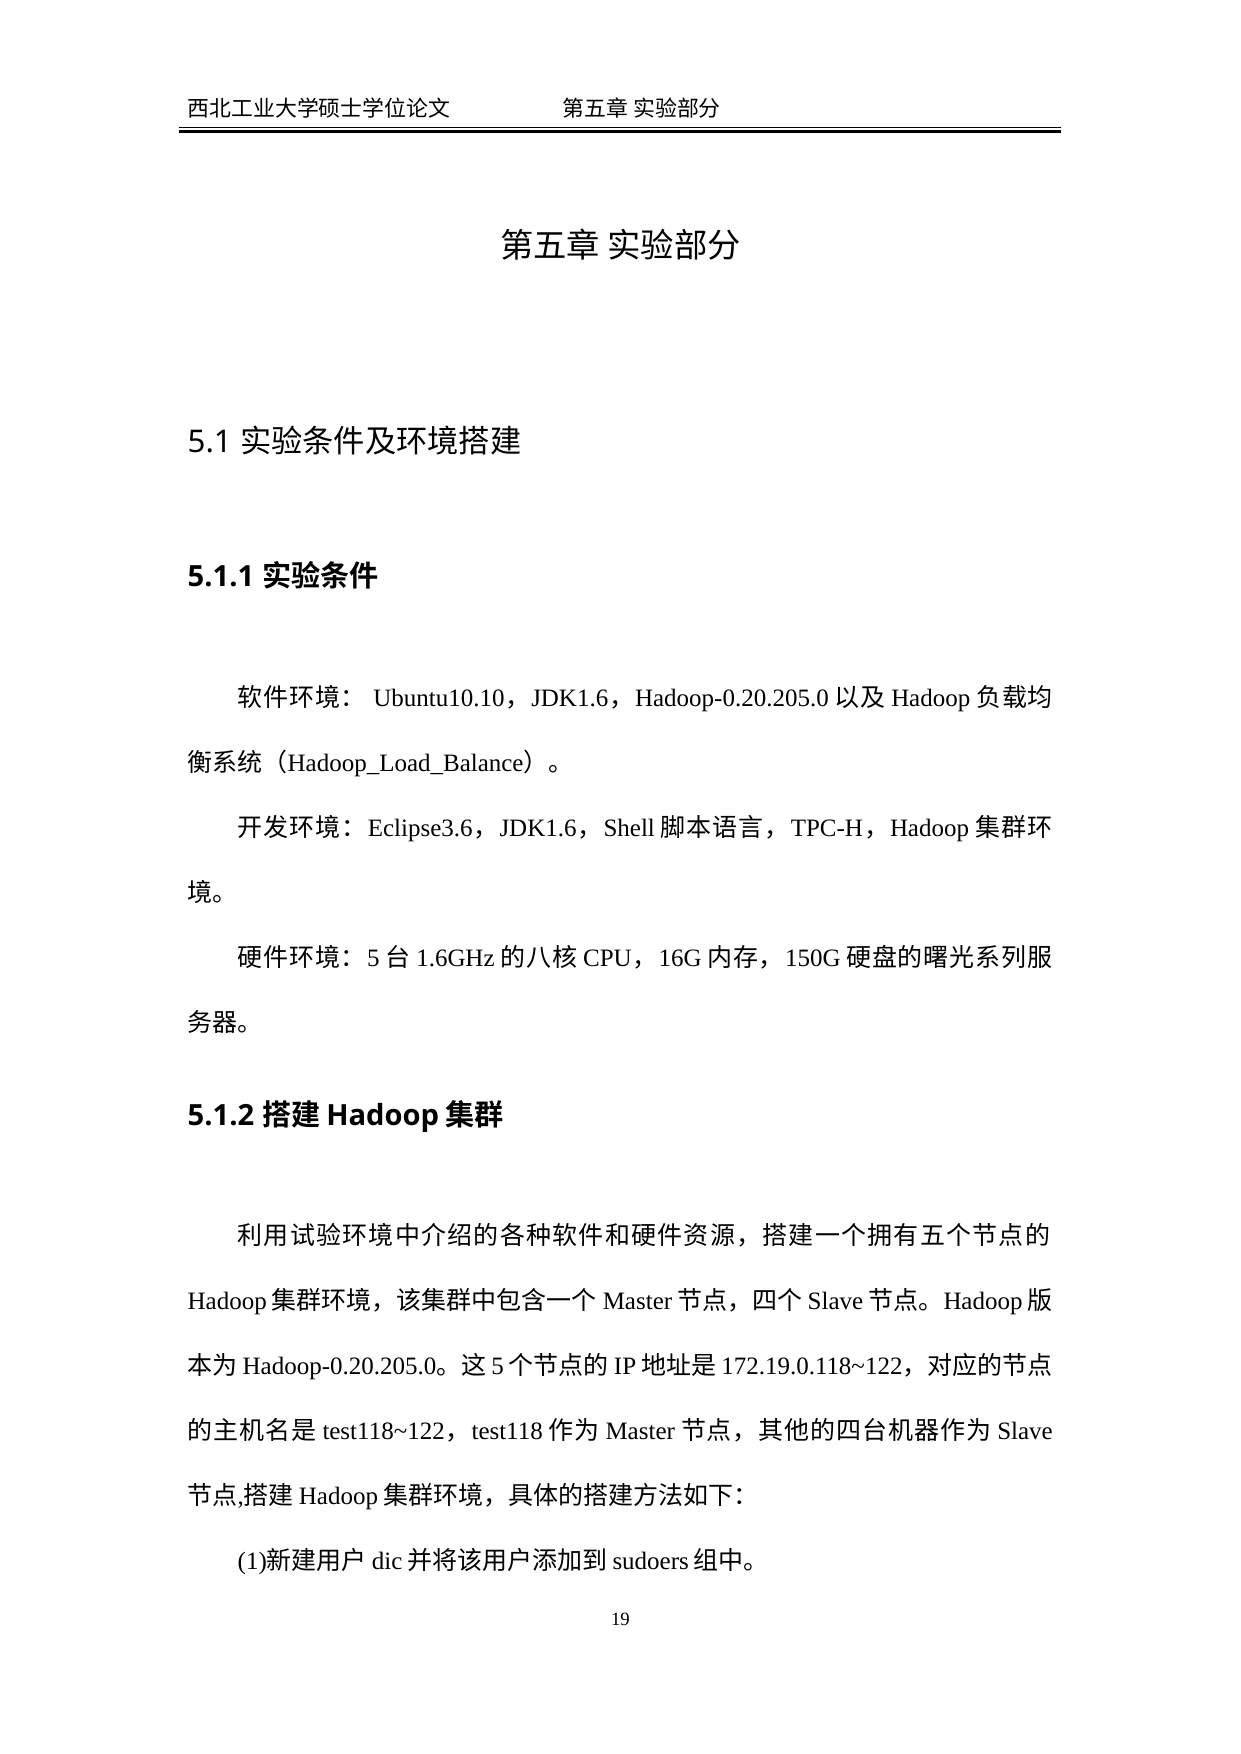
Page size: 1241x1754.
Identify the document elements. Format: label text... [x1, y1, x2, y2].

text (1)新建用户dic并将该用户添加到sudoers组中。 [187, 1526, 1053, 1591]
text 开发环境：Eclipse3.6，JDK1.6，Shell脚本语言，TPC-H，Hadoop集群环境。 [187, 793, 1053, 923]
text 利用试验环境中介绍的各种软件和硬件资源，搭建一个拥有五个节点的Hadoop集群环境，该集群中包含一个Master节点，四个Slave节点。Hadoop版本为Hadoop-0.20.205.0。这5个节点的IP地址是172.19.0.118~122，对应的节点的主机名是test118~122，test118作为Master节点，其他的四台机器作为Slave节点,搭建Hadoop集群环境，具体的搭建方法如下： [187, 1201, 1053, 1526]
text 硬件环境：5台1.6GHz的八核CPU，16G内存，150G硬盘的曙光系列服务器。 [187, 923, 1053, 1053]
text 软件环境： Ubuntu10.10，JDK1.6，Hadoop-0.20.205.0以及Hadoop负载均衡系统（Hadoop_Load_Balance）。 [187, 663, 1053, 793]
